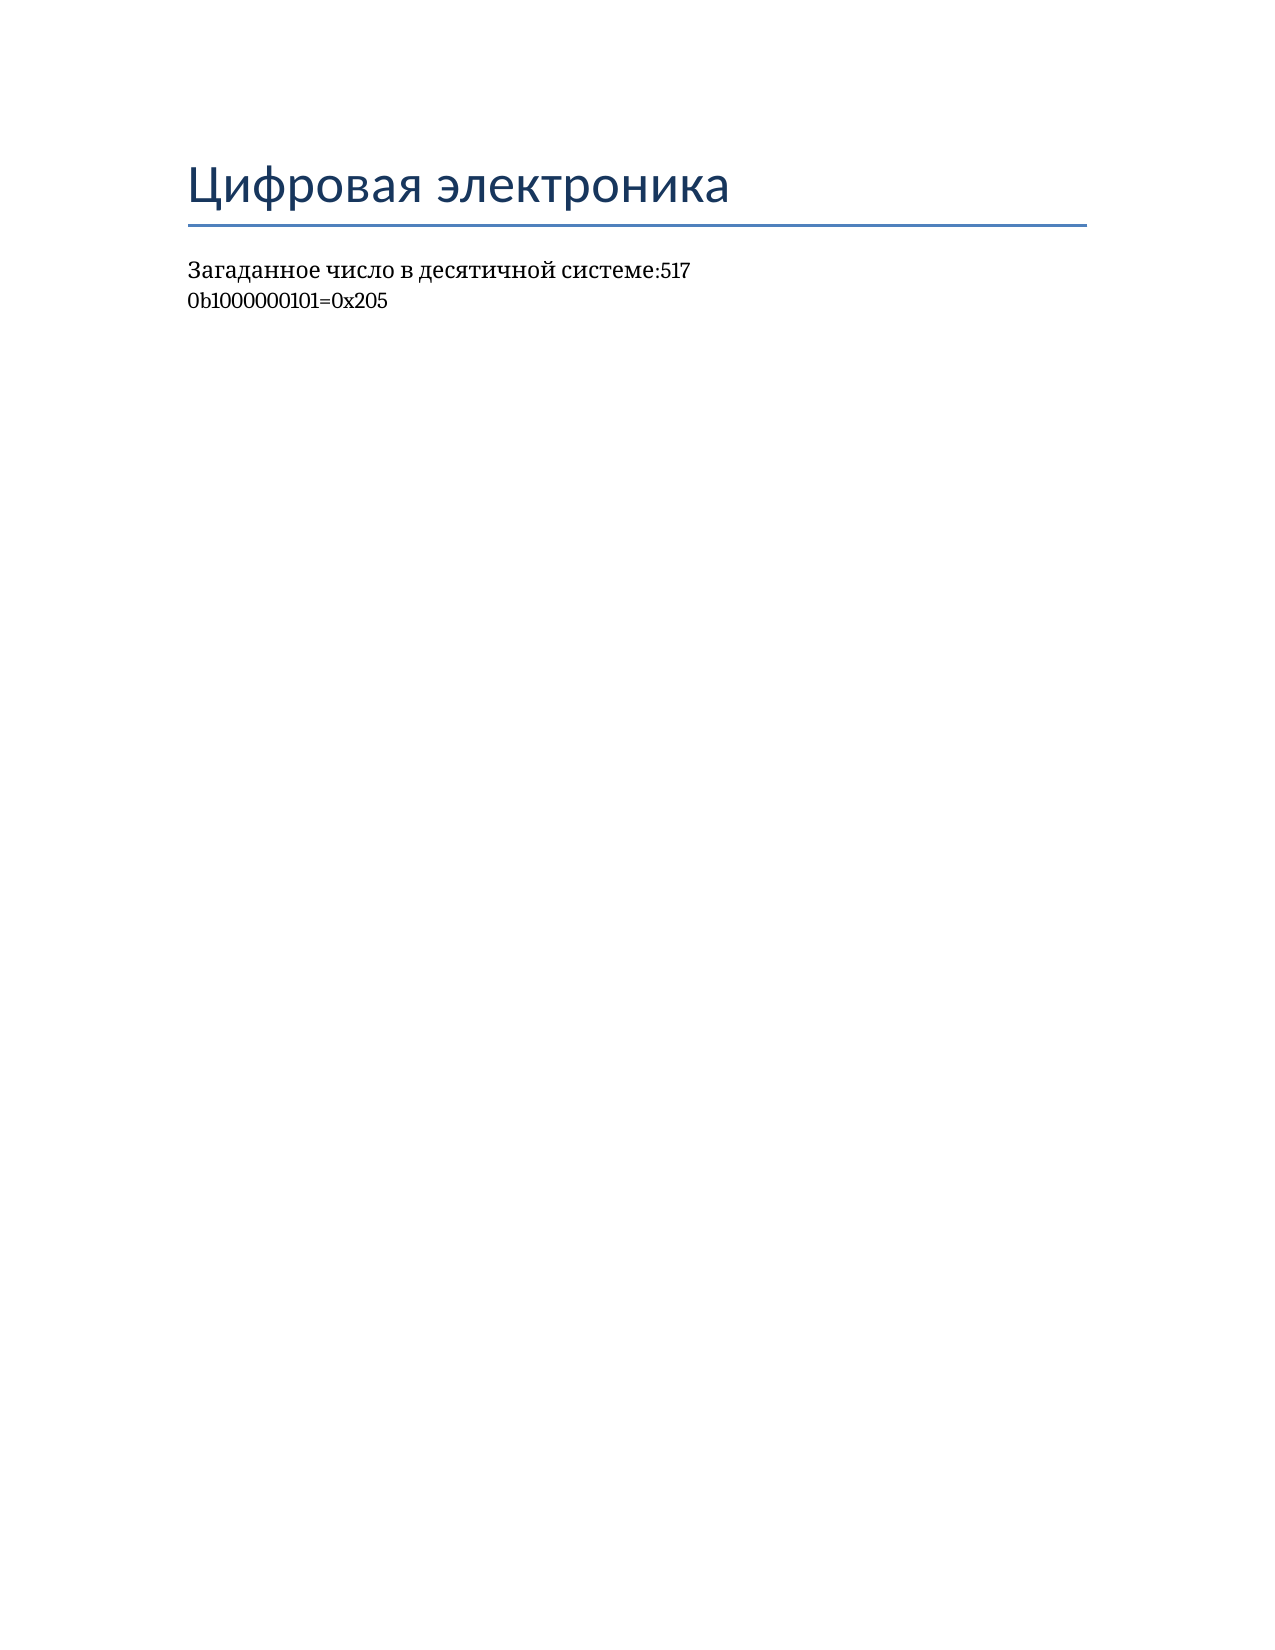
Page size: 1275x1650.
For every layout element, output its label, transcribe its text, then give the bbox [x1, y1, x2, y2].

title Цифровая электроника [187, 150, 1087, 227]
text Загаданное число в десятичной системе:517 0b1000000101=0x205 [187, 258, 1087, 314]
